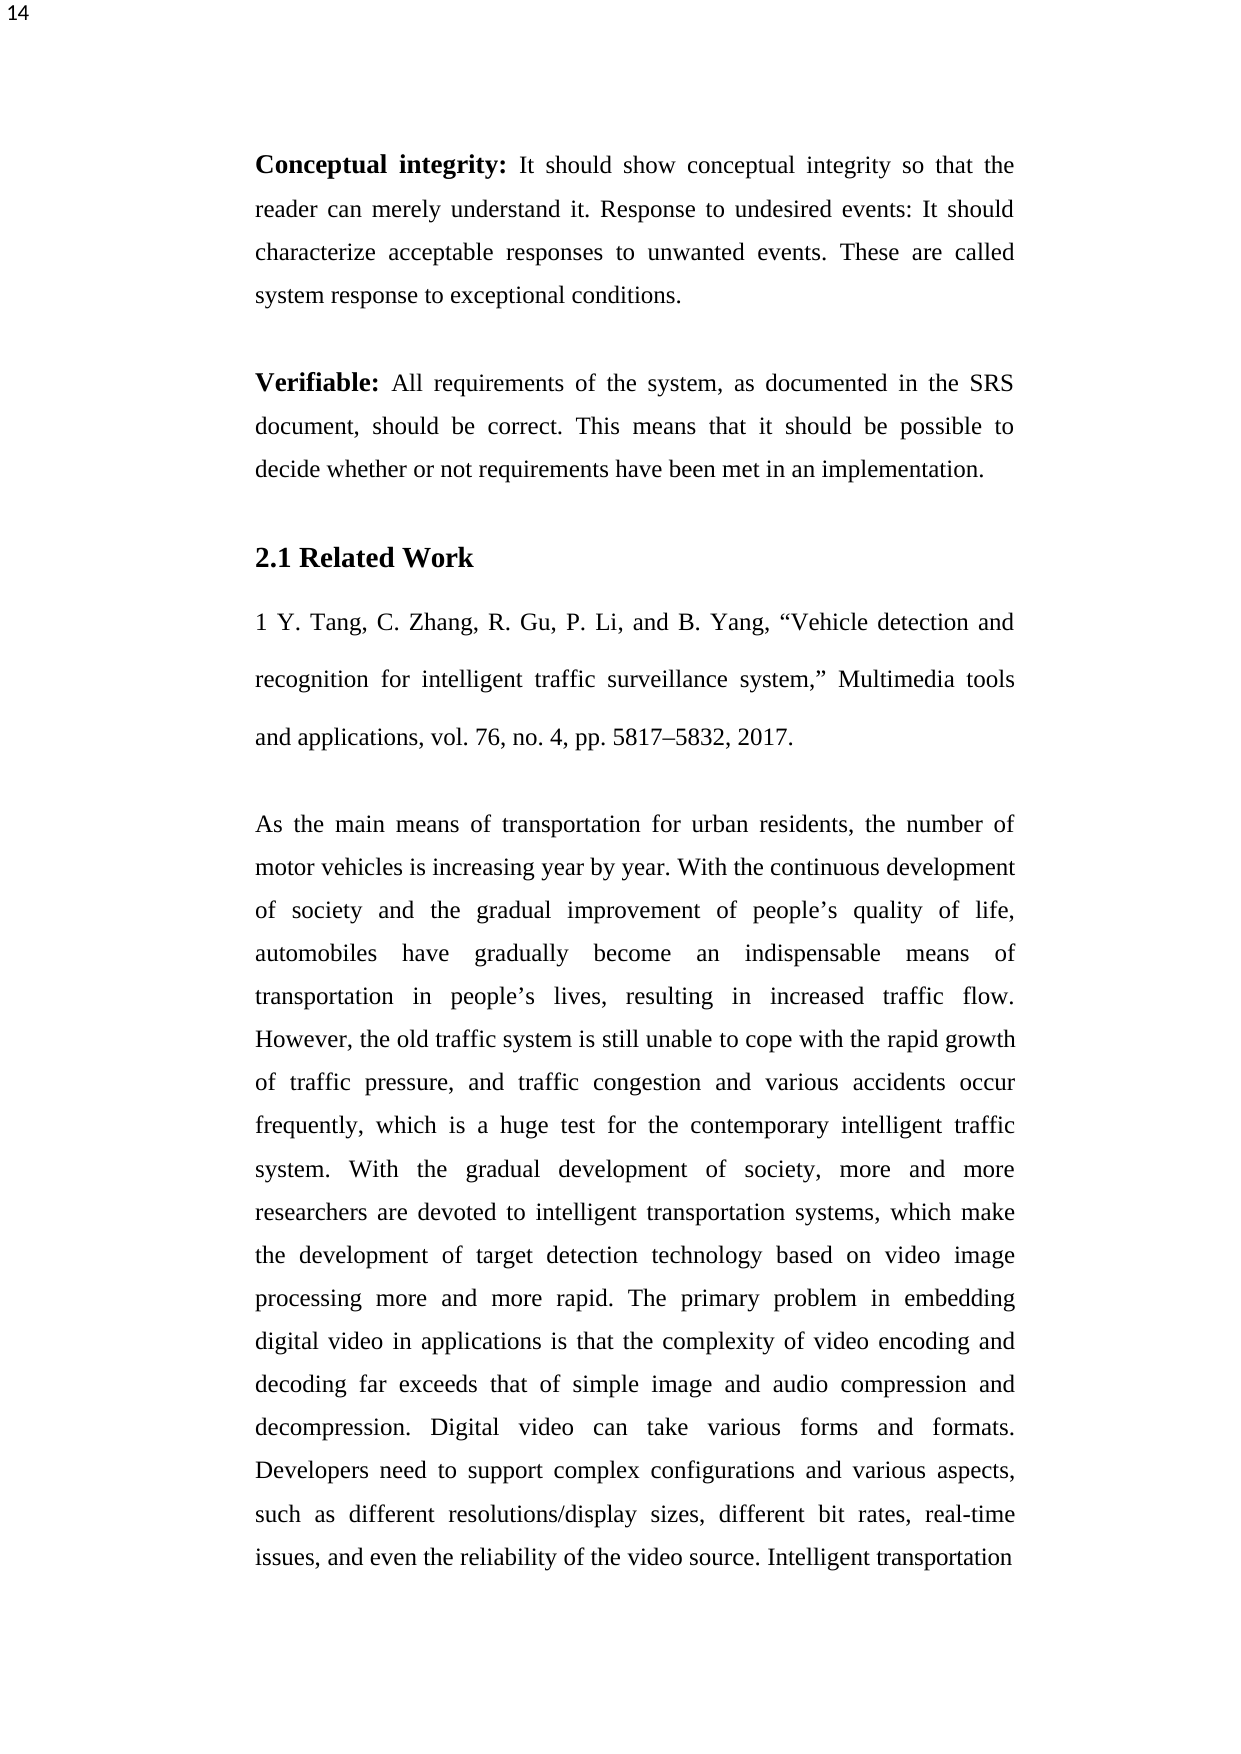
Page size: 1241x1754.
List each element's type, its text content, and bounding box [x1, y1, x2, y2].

text As the main means of transportation for urban residents, the number of motor vehicles is increasing year by year. With the continuous development of society and the gradual improvement of people’s quality of life, automobiles have gradually become an indispensable means of transportation in people’s lives, resulting in increased traffic flow. However, the old traffic system is still unable to cope with the rapid growth of traffic pressure, and traffic congestion and various accidents occur frequently, which is a huge test for the contemporary intelligent traffic system. With the gradual development of society, more and more researchers are devoted to intelligent transportation systems, which make the development of target detection technology based on video image processing more and more rapid. The primary problem in embedding digital video in applications is that the complexity of video encoding and decoding far exceeds that of simple image and audio compression and decompression. Digital video can take various forms and formats. Developers need to support complex configurations and various aspects, such as different resolutions/display sizes, different bit rates, real-time issues, and even the reliability of the video source. Intelligent transportation [255, 809, 1016, 1571]
text Conceptual integrity: It should show conceptual integrity so that the reader can merely understand it. Response to undesired events: It should characterize acceptable responses to unwanted events. These are called system response to exceptional conditions. [255, 148, 1015, 309]
subtitle Related Work [255, 540, 1071, 574]
list Y. Tang, C. Zhang, R. Gu, P. Li, and B. Yang, “Vehicle detection and recognition for intelligent traffic surveillance system,” Multimedia tools and applications, vol. 76, no. 4, pp. 5817–5832, 2017. [255, 607, 1016, 750]
text Verifiable: All requirements of the system, as documented in the SRS document, should be correct. This means that it should be possible to decide whether or not requirements have been met in an implementation. [255, 366, 1015, 482]
